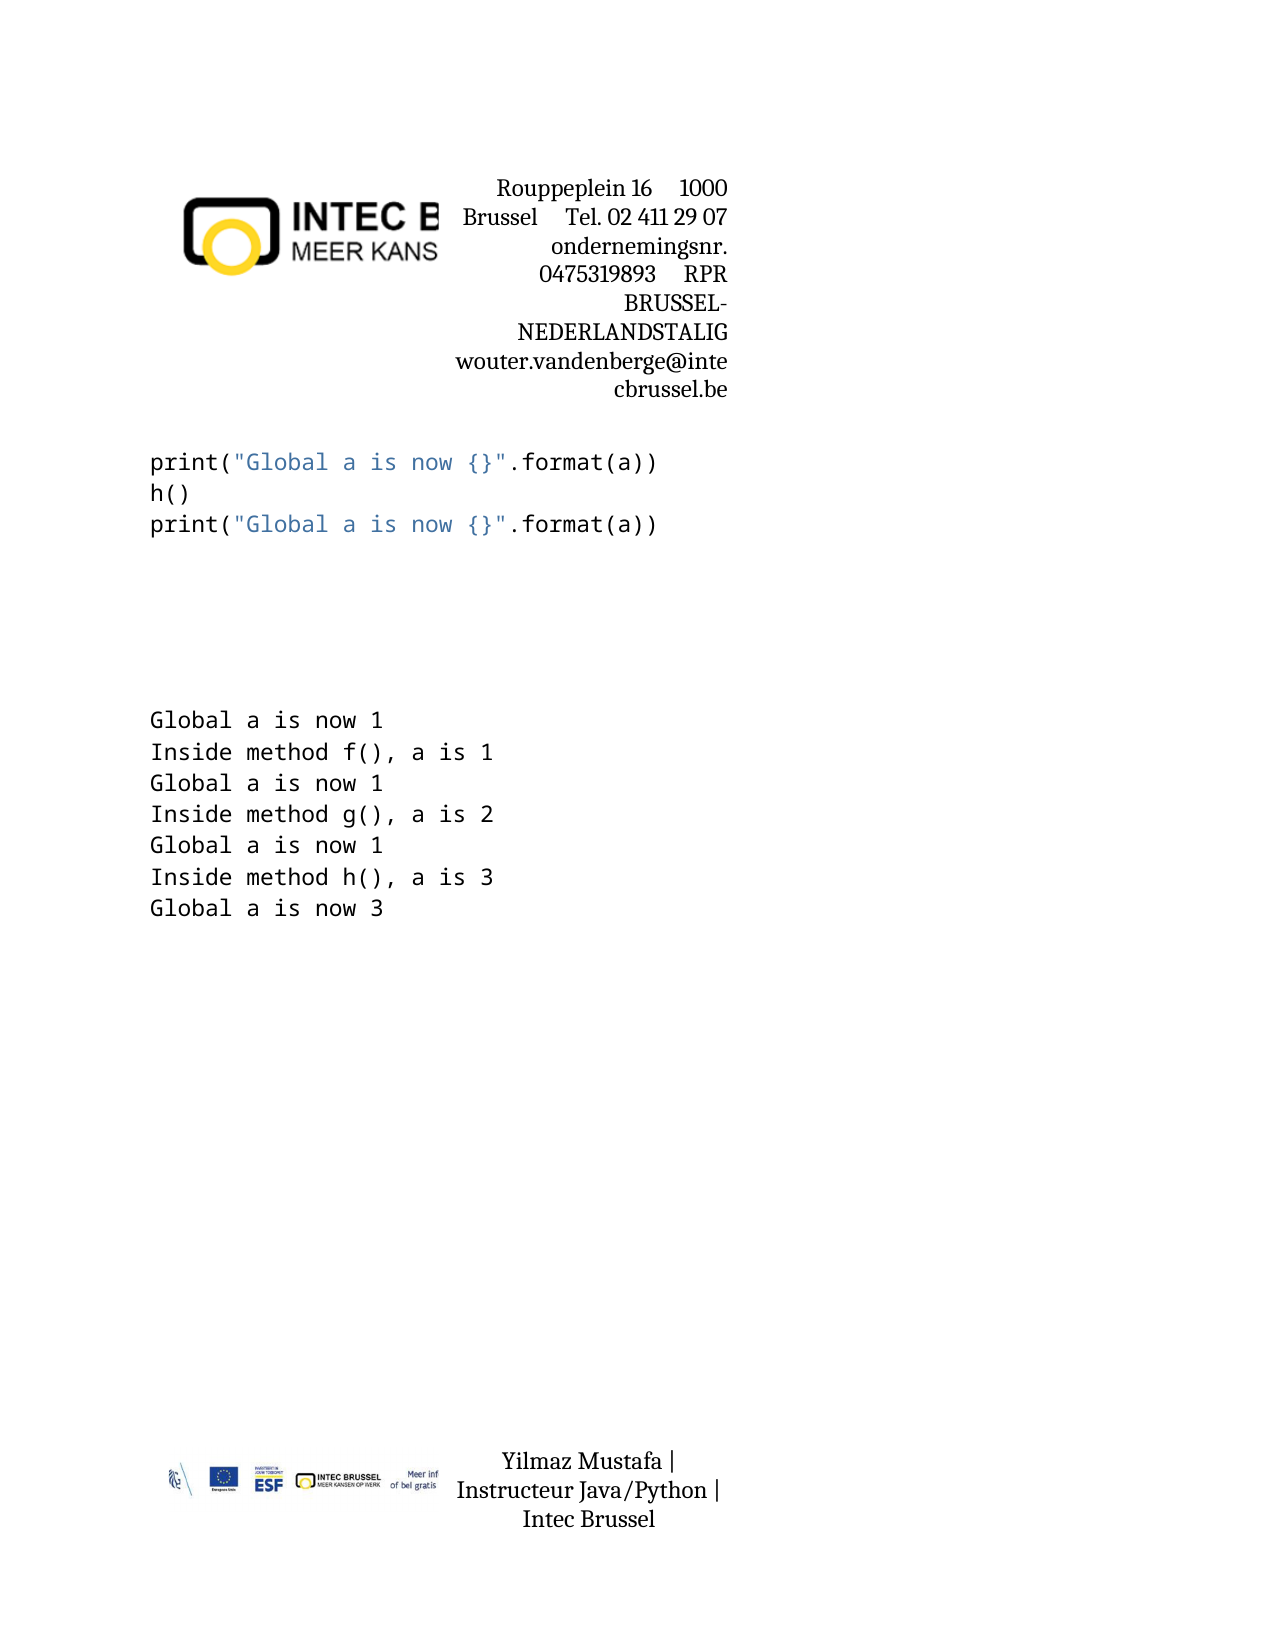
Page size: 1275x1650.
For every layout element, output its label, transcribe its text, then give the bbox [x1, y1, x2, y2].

text Global a is now 1 Inside method f(), a is 1 Global a is now 1 Inside method g(), a is 2 Global a is now 1 Inside method h(), a is 3 Global a is now 3 [150, 704, 1125, 923]
picture [168, 174, 439, 293]
picture [168, 1447, 439, 1512]
